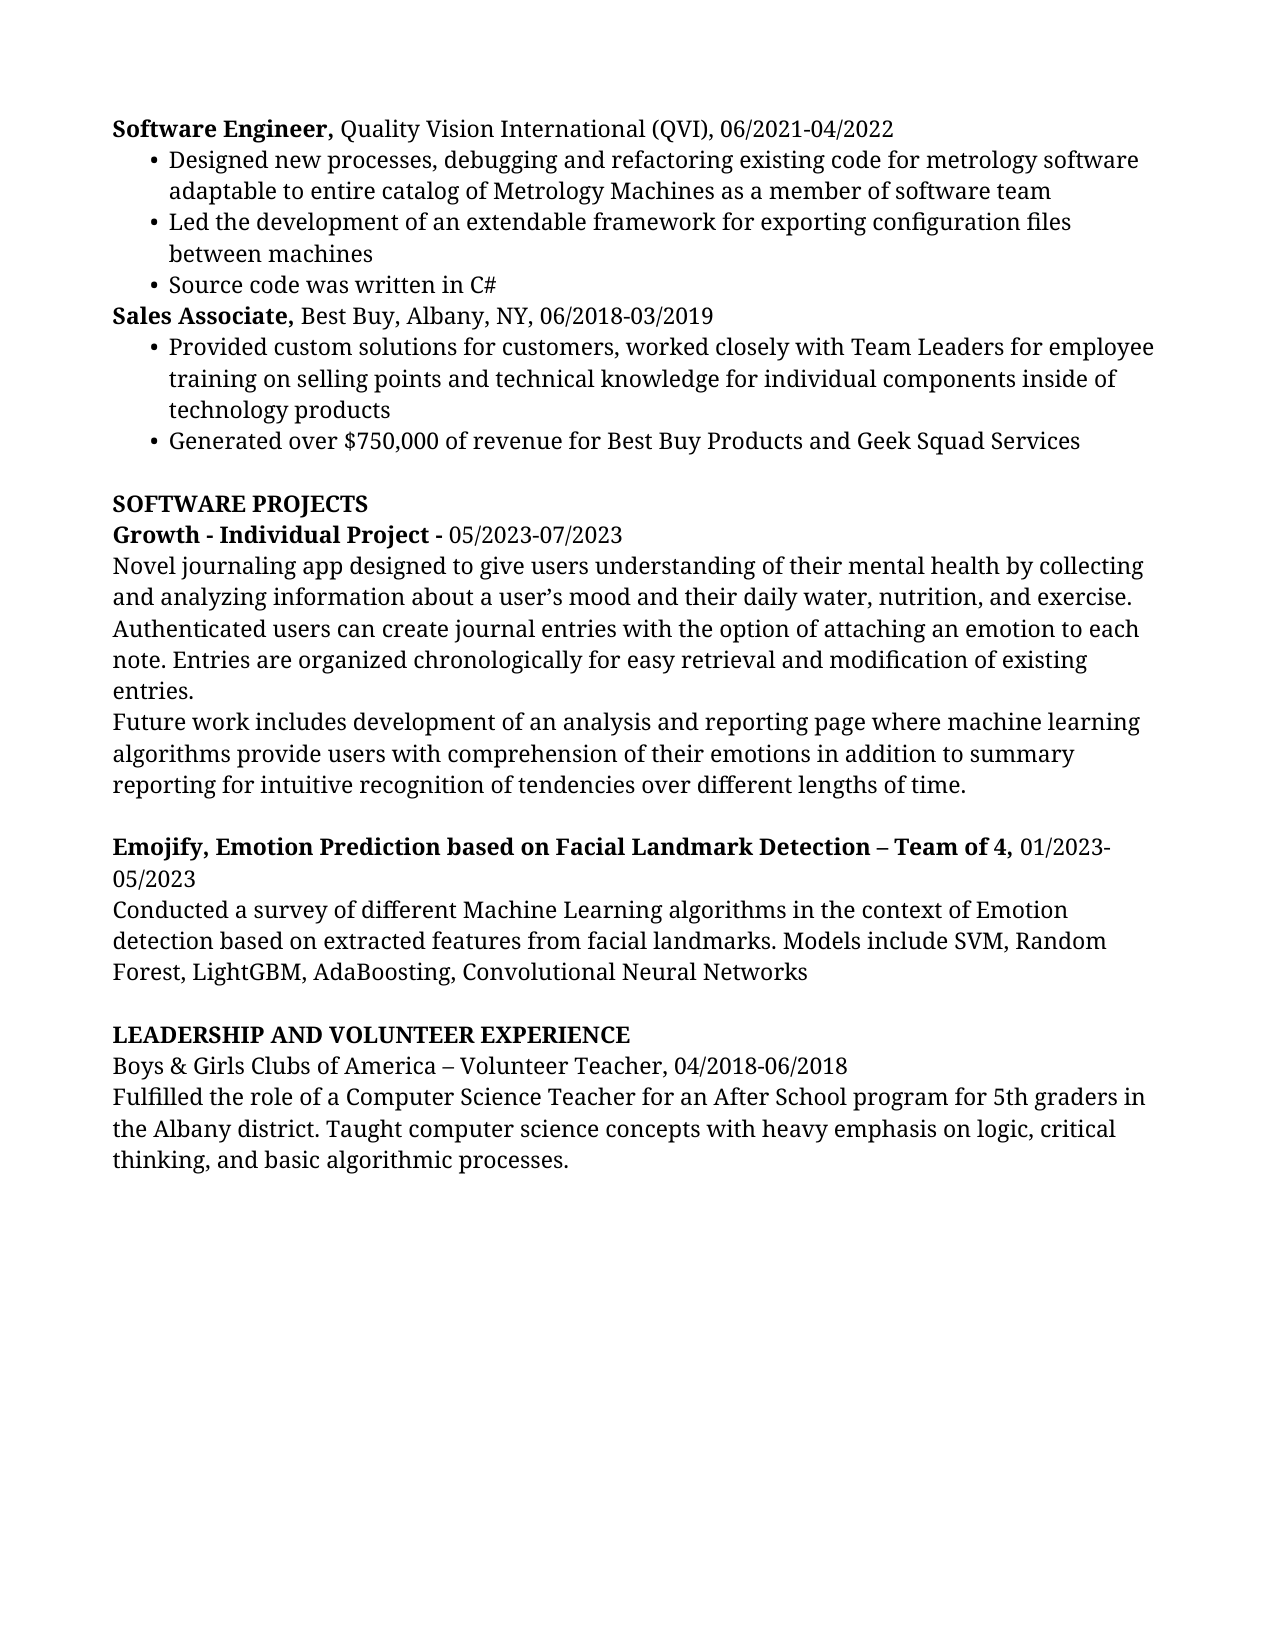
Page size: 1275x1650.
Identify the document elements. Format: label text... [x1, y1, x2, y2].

list Designed new processes, debugging and refactoring existing code for metrology software adaptable to entire catalog of Metrology Machines as a member of software team [150, 144, 1162, 206]
text Growth - Individual Project - 05/2023-07/2023 [112, 519, 1162, 550]
text SOFTWARE PROJECTS [112, 487, 1162, 519]
text Authenticated users can create journal entries with the option of attaching an emotion to each note. Entries are organized chronologically for easy retrieval and modification of existing entries. [112, 612, 1162, 706]
text LEADERSHIP AND VOLUNTEER EXPERIENCE [112, 1019, 1162, 1050]
list Generated over $750,000 of revenue for Best Buy Products and Geek Squad Services [150, 425, 1162, 456]
text Fulfilled the role of a Computer Science Teacher for an After School program for 5th graders in the Albany district. Taught computer science concepts with heavy emphasis on logic, critical thinking, and basic algorithmic processes. [112, 1081, 1162, 1175]
list Led the development of an extendable framework for exporting configuration files between machines [150, 206, 1162, 269]
text Software Engineer, Quality Vision International (QVI), 06/2021-04/2022 [112, 112, 1162, 144]
text Sales Associate, Best Buy, Albany, NY, 06/2018-03/2019 [112, 300, 1162, 331]
text Novel journaling app designed to give users understanding of their mental health by collecting and analyzing information about a user’s mood and their daily water, nutrition, and exercise. [112, 550, 1162, 612]
text Emojify, Emotion Prediction based on Facial Landmark Detection – Team of 4, 01/2023-05/2023 [112, 831, 1162, 894]
text Future work includes development of an analysis and reporting page where machine learning algorithms provide users with comprehension of their emotions in addition to summary reporting for intuitive recognition of tendencies over different lengths of time. [112, 706, 1162, 800]
text Conducted a survey of different Machine Learning algorithms in the context of Emotion detection based on extracted features from facial landmarks. Models include SVM, Random Forest, LightGBM, AdaBoosting, Convolutional Neural Networks [112, 894, 1162, 987]
list Provided custom solutions for customers, worked closely with Team Leaders for employee training on selling points and technical knowledge for individual components inside of technology products [150, 331, 1162, 425]
text Boys & Girls Clubs of America – Volunteer Teacher, 04/2018-06/2018 [112, 1050, 1162, 1081]
list Source code was written in C# [150, 269, 1162, 300]
